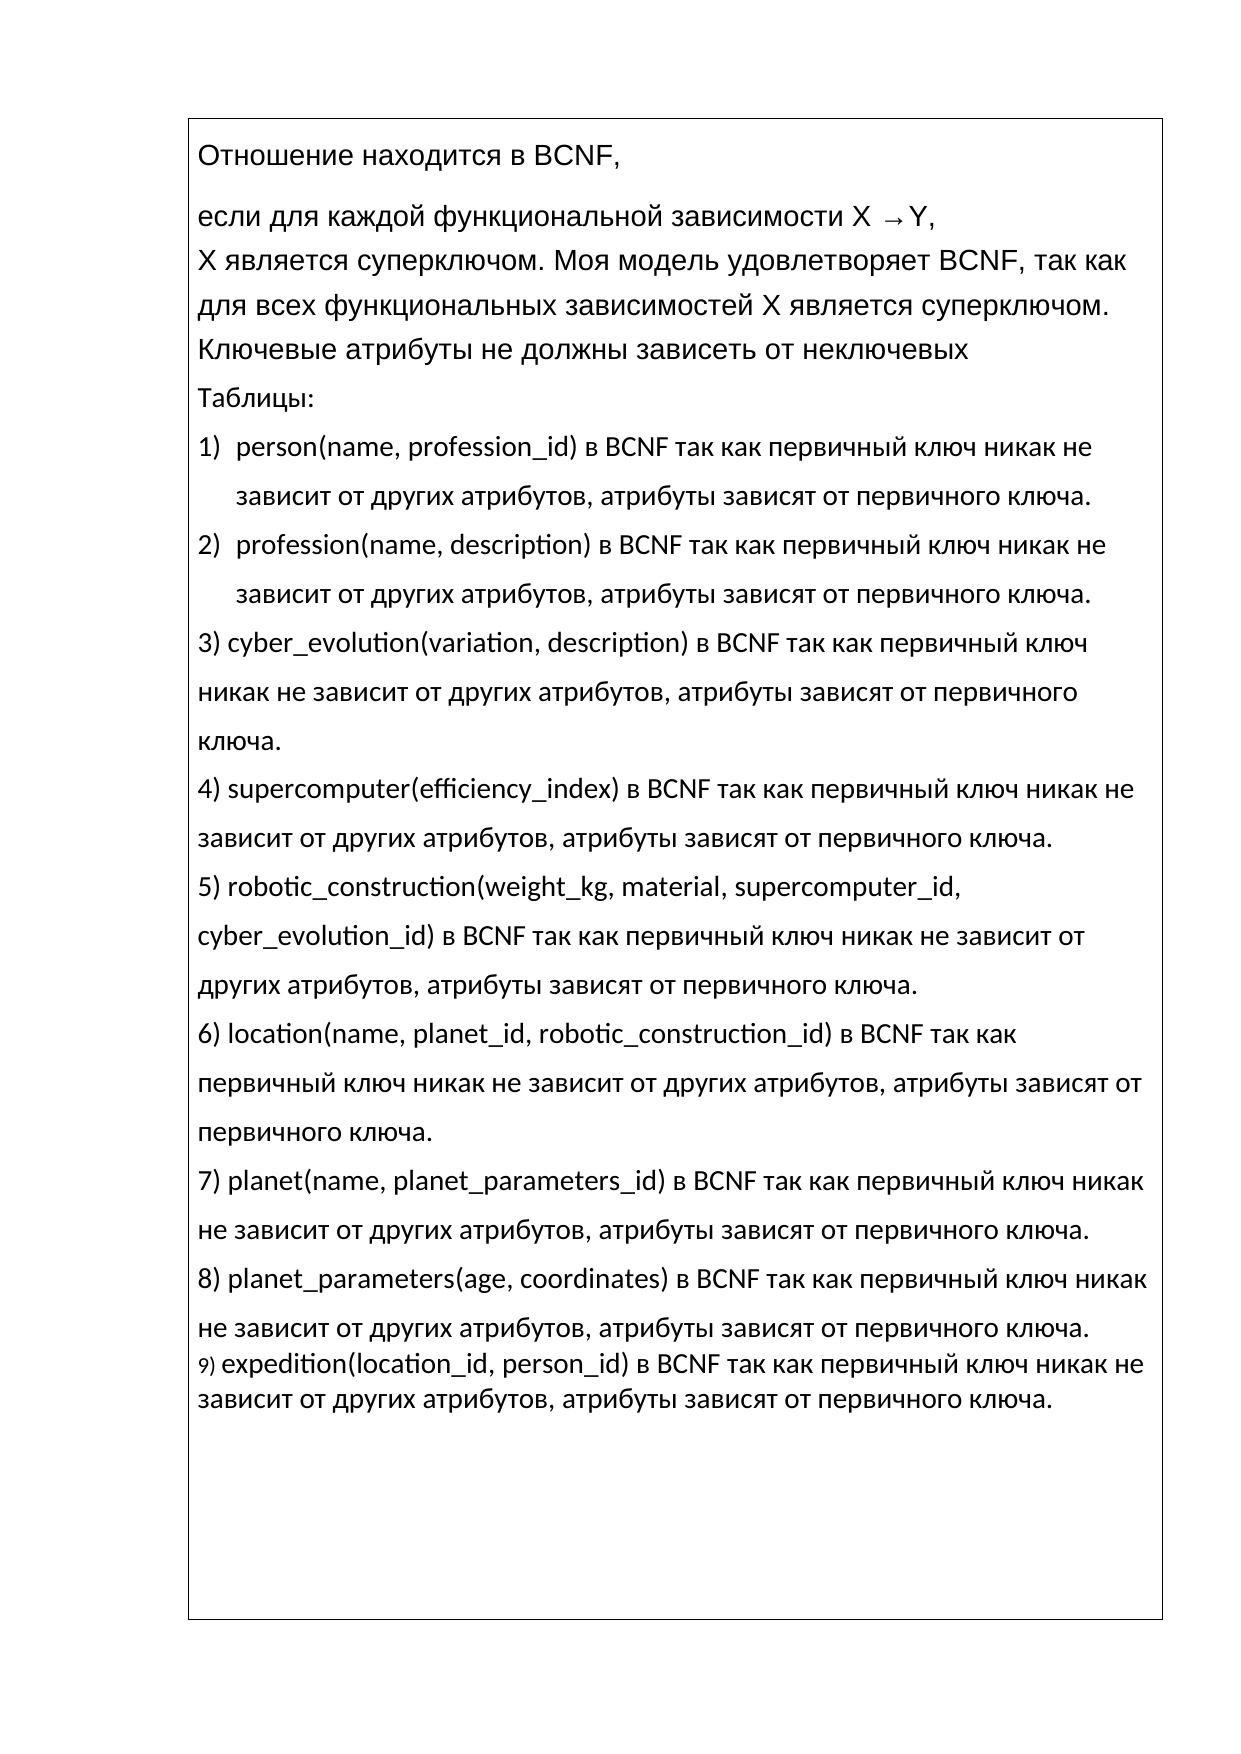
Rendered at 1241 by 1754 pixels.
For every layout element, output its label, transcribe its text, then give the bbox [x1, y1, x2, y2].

table_header Отношение находится в BCNF, если для каждой функциональной зависимости X →Y, X является суперключом. Моя модель удовлетворяет BCNF, так как для всех функциональных зависимостей X является суперключом. Ключевые атрибуты не должны зависеть от неключевых Таблицы: person(name, profession_id) в BCNF так как первичный ключ никак не зависит от других атрибутов, атрибуты зависят от первичного ключа. profession(name, description) в BCNF так как первичный ключ никак не зависит от других атрибутов, атрибуты зависят от первичного ключа. 3) cyber_evolution(variation, description) в BCNF так как первичный ключ никак не зависит от других атрибутов, атрибуты зависят от первичного ключа. 4) supercomputer(efficiency_index) в BCNF так как первичный ключ никак не зависит от других атрибутов, атрибуты зависят от первичного ключа. 5) robotic_construction(weight_kg, material, supercomputer_id, cyber_evolution_id) в BCNF так как первичный ключ никак не зависит от других атрибутов, атрибуты зависят от первичного ключа. 6) location(name, planet_id, robotic_construction_id) в BCNF так как первичный ключ никак не зависит от других атрибутов, атрибуты зависят от первичного ключа. 7) planet(name, planet_parameters_id) в BCNF так как первичный ключ никак не зависит от других атрибутов, атрибуты зависят от первичного ключа. 8) planet_parameters(age, coordinates) в BCNF так как первичный ключ никак не зависит от других атрибутов, атрибуты зависят от первичного ключа. 9) expedition(location_id, person_id) в BCNF так как первичный ключ никак не зависит от других атрибутов, атрибуты зависят от первичного ключа. [189, 119, 1162, 1619]
